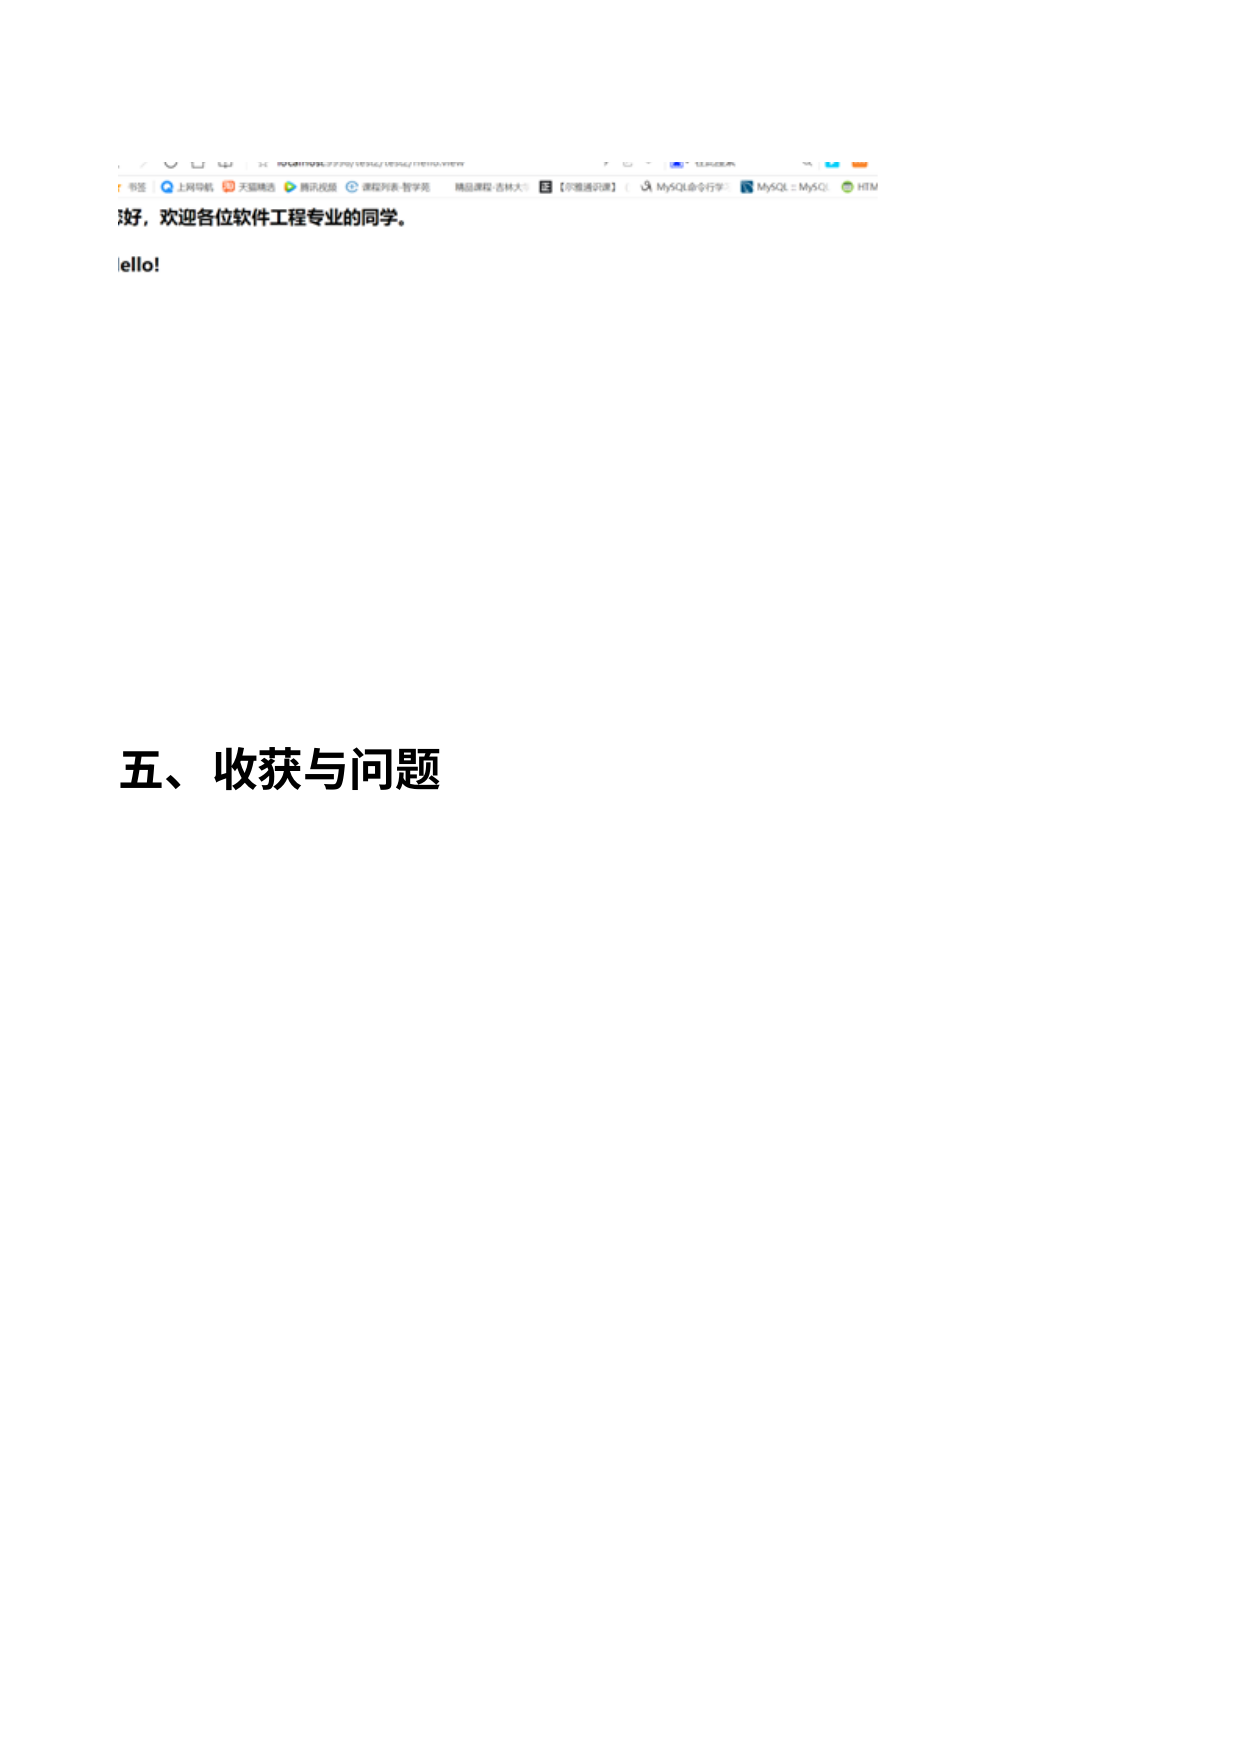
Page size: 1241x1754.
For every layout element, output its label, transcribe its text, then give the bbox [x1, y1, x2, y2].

picture [118, 162, 878, 606]
subtitle 收获与问题 [118, 717, 1093, 815]
